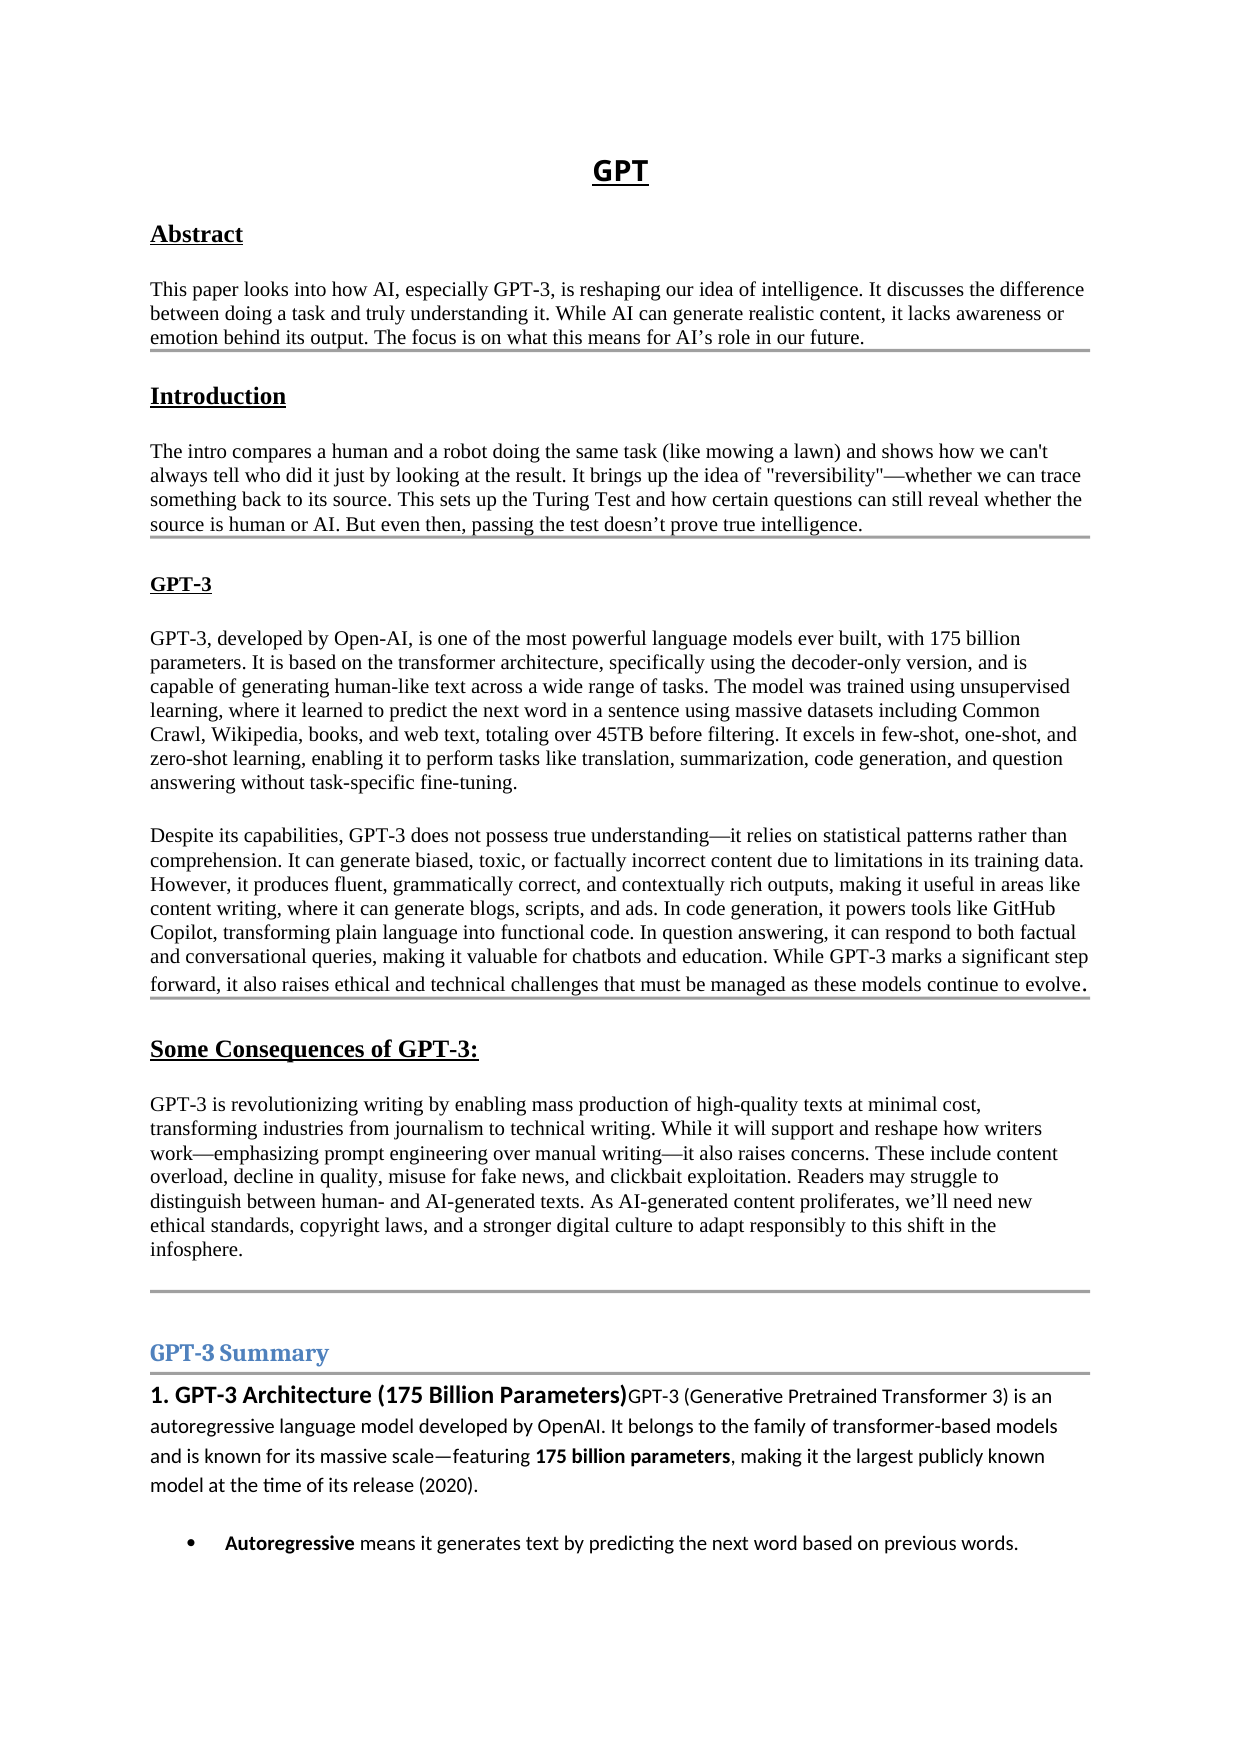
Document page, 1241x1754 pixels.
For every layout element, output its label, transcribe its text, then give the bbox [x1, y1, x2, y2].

text Despite its capabilities, GPT-3 does not possess true understanding—it relies on statistical patterns rather than comprehension. It can generate biased, toxic, or factually incorrect content due to limitations in its training data. However, it produces fluent, grammatically correct, and contextually rich outputs, making it useful in areas like content writing, where it can generate blogs, scripts, and ads. In code generation, it powers tools like GitHub Copilot, transforming plain language into functional code. In question answering, it can respond to both factual and conversational queries, making it valuable for chatbots and education. While GPT-3 marks a significant step forward, it also raises ethical and technical challenges that must be managed as these models continue to evolve. Some Consequences of GPT-3: [150, 823, 1090, 996]
list Autoregressive means it generates text by predicting the next word based on previous words. [187, 1530, 1090, 1556]
text 1. GPT-3 Architecture (175 Billion Parameters)GPT-3 (Generative Pretrained Transformer 3) is an autoregressive language model developed by OpenAI. It belongs to the family of transformer-based models and is known for its massive scale—featuring 175 billion parameters, making it the largest publicly known model at the time of its release (2020). [150, 1375, 1090, 1497]
subtitle GPT-3 Summary [150, 1339, 1090, 1367]
text GPT-3, developed by Open-AI, is one of the most powerful language models ever built, with 175 billion parameters. It is based on the transformer architecture, specifically using the decoder-only version, and is capable of generating human-like text across a wide range of tasks. The model was trained using unsupervised learning, where it learned to predict the next word in a sentence using massive datasets including Common Crawl, Wikipedia, books, and web text, totaling over 45TB before filtering. It excels in few-shot, one-shot, and zero-shot learning, enabling it to perform tasks like translation, summarization, code generation, and question answering without task-specific fine-tuning. [150, 626, 1090, 794]
text Despite its capabilities, GPT-3 does not possess true understanding—it relies on statistical patterns rather than comprehension. It can generate biased, toxic, or factually incorrect content due to limitations in its training data. However, it produces fluent, grammatically correct, and contextually rich outputs, making it useful in areas like content writing, where it can generate blogs, scripts, and ads. In code generation, it powers tools like GitHub Copilot, transforming plain language into functional code. In question answering, it can respond to both factual and conversational queries, making it valuable for chatbots and education. While GPT-3 marks a significant step forward, it also raises ethical and technical challenges that must be managed as these models continue to evolve. Some Consequences of GPT-3: [150, 1000, 1090, 1063]
text This paper looks into how AI, especially GPT-3, is reshaping our idea of intelligence. It discusses the difference between doing a task and truly understanding it. While AI can generate realistic content, it lacks awareness or emotion behind its output. The focus is on what this means for AI’s role in our future.Introduction [150, 353, 1090, 410]
text The intro compares a human and a robot doing the same task (like mowing a lawn) and shows how we can't always tell who did it just by looking at the result. It brings up the idea of "reversibility"—whether we can trace something back to its source. This sets up the Turing Test and how certain questions can still reveal whether the source is human or AI. But even then, passing the test doesn’t prove true intelligence.GPT-3 [150, 539, 1090, 597]
text Abstract [150, 219, 1090, 248]
text This paper looks into how AI, especially GPT-3, is reshaping our idea of intelligence. It discusses the difference between doing a task and truly understanding it. While AI can generate realistic content, it lacks awareness or emotion behind its output. The focus is on what this means for AI’s role in our future.Introduction [150, 277, 1090, 348]
text The intro compares a human and a robot doing the same task (like mowing a lawn) and shows how we can't always tell who did it just by looking at the result. It brings up the idea of "reversibility"—whether we can trace something back to its source. This sets up the Turing Test and how certain questions can still reveal whether the source is human or AI. But even then, passing the test doesn’t prove true intelligence.GPT-3 [150, 439, 1090, 535]
text GPT-3 is revolutionizing writing by enabling mass production of high-quality texts at minimal cost, transforming industries from journalism to technical writing. While it will support and reshape how writers work—emphasizing prompt engineering over manual writing—it also raises concerns. These include content overload, decline in quality, misuse for fake news, and clickbait exploitation. Readers may struggle to distinguish between human- and AI-generated texts. As AI-generated content proliferates, we’ll need new ethical standards, copyright laws, and a stronger digital culture to adapt responsibly to this shift in the infosphere. [150, 1092, 1090, 1261]
text GPT [150, 150, 1090, 190]
